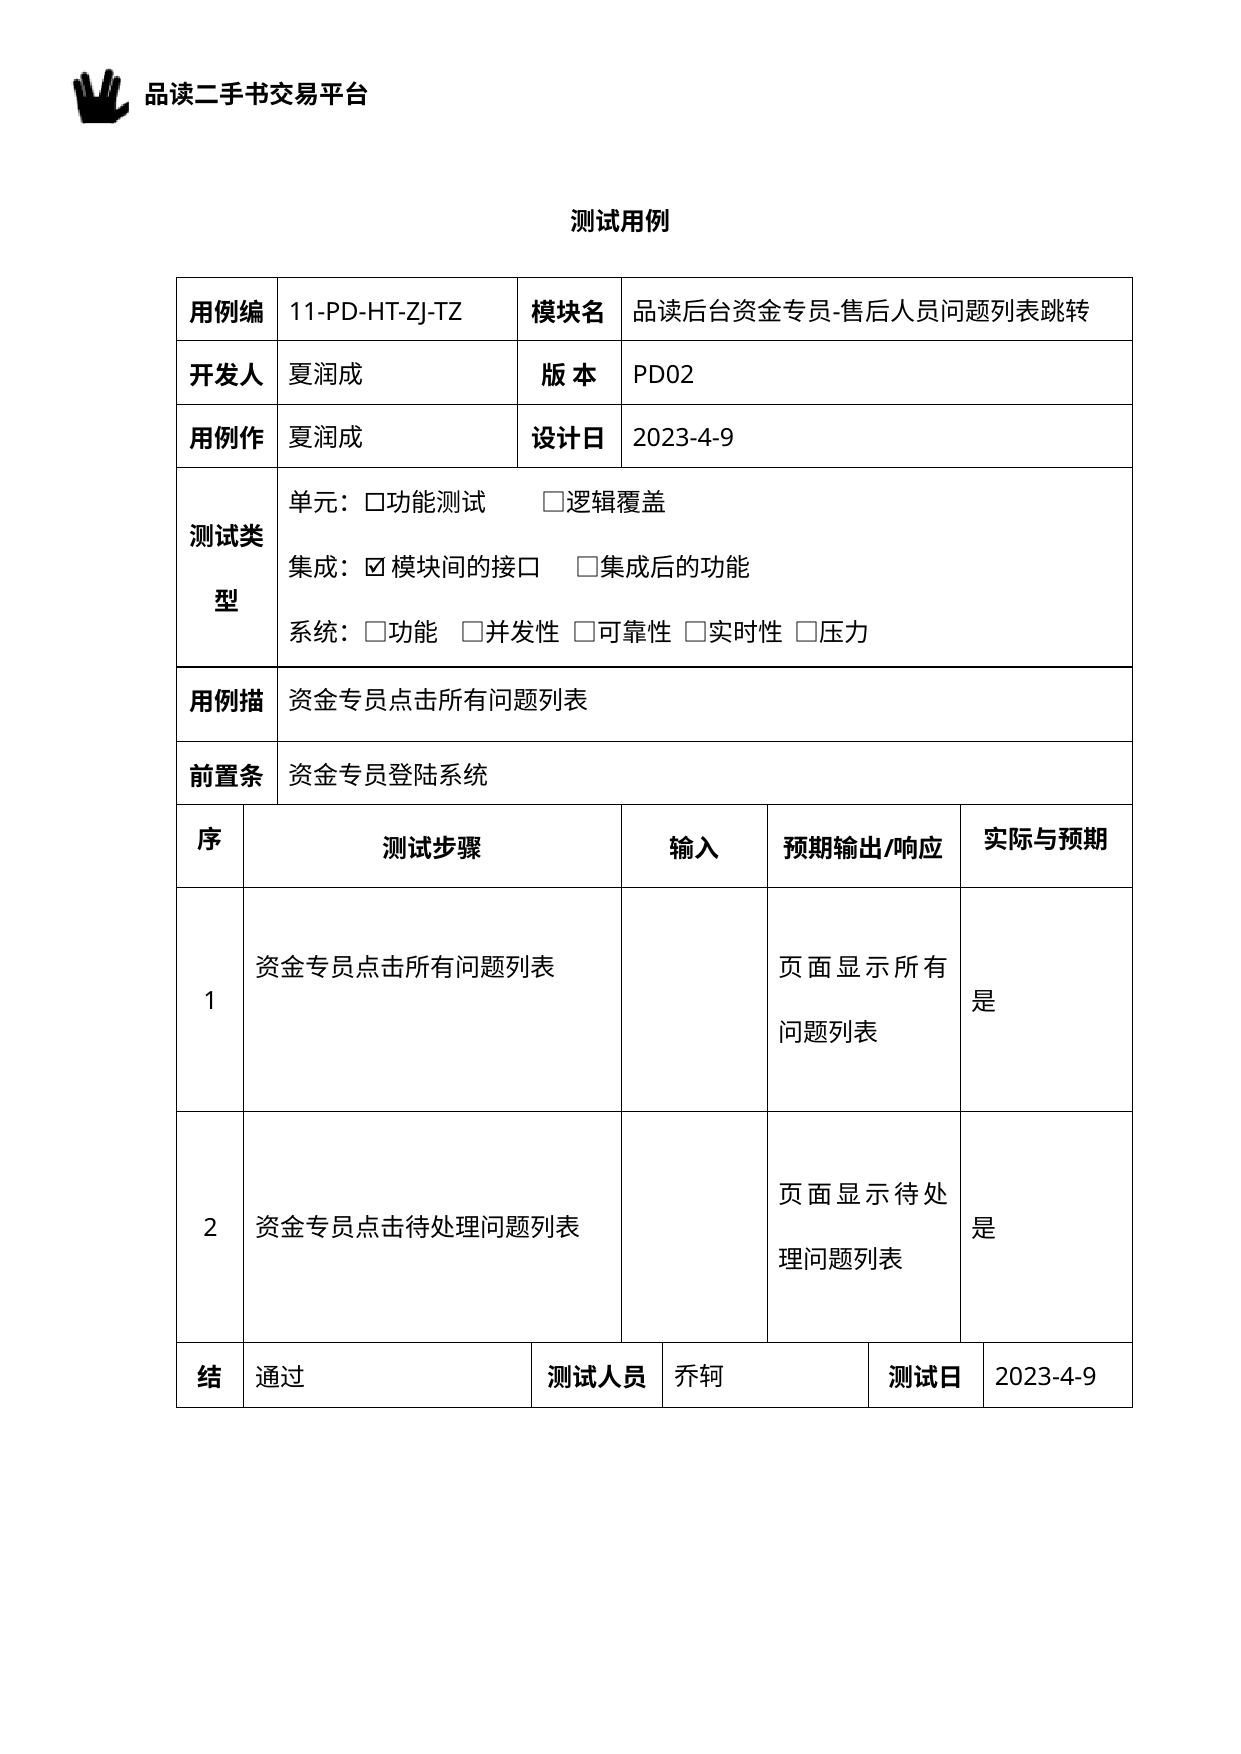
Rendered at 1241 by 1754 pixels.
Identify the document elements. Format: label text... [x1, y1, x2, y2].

table_cell 开发人员 [177, 341, 277, 403]
table_cell 资金专员点击所有问题列表 资金专员点击待处理问题列表 [278, 668, 1132, 741]
table_cell 设计日期 [518, 405, 621, 467]
table_cell 2 [177, 1112, 243, 1342]
table_cell 测试类型 [177, 468, 277, 666]
table_cell 夏润成 [278, 405, 517, 467]
table_cell 2023-4-9 [622, 405, 1132, 467]
table_cell 单元：功能测试 □逻辑覆盖 集成：模块间的接口 □集成后的功能 系统：□功能 □并发性 □可靠性 □实时性 □压力 □安全性 □兼容性 □移植性 □扩展性 □用户界面 验收：□实用性 □稳定性 □灵活性 □安全性 □可维护性 □文档 [278, 468, 1132, 666]
table_cell 资金专员点击待处理问题列表 [244, 1112, 621, 1342]
table_header 品读后台资金专员-售后人员问题列表跳转 [622, 278, 1132, 340]
table_cell 页面显示待处理问题列表 [768, 1112, 960, 1342]
table_cell 序号 [177, 805, 243, 887]
text 测试用例 [187, 187, 1053, 252]
table_cell 输入 [622, 805, 767, 887]
table_cell 测试步骤 [244, 805, 621, 887]
table_cell PD02 [622, 341, 1132, 403]
table_cell 页面显示所有问题列表 [768, 888, 960, 1111]
table_cell 预期输出/响应 [768, 805, 960, 887]
table_cell 结论 [177, 1343, 243, 1407]
table_cell 乔轲 [663, 1343, 868, 1407]
table_cell 前置条件 [177, 742, 277, 804]
table_cell 资金专员登陆系统 [278, 742, 1132, 804]
table_cell 测试日期 [869, 1343, 983, 1407]
table_cell 资金专员点击所有问题列表 [244, 888, 621, 1111]
table_cell [622, 888, 767, 1111]
table_cell 是 [961, 888, 1132, 1111]
table_cell 版 本 号 [518, 341, 621, 403]
table_cell 2023-4-9 [984, 1343, 1132, 1407]
table_cell 是 [961, 1112, 1132, 1342]
table_header 11-PD-HT-ZJ-TZ [278, 278, 517, 340]
table_header 用例编号 [177, 278, 277, 340]
table_cell 通过 [244, 1343, 531, 1407]
table_header 模块名称 [518, 278, 621, 340]
table_cell [622, 1112, 767, 1342]
table_cell 测试人员 [532, 1343, 662, 1407]
table_cell 1 [177, 888, 243, 1111]
table_cell 用例作者 [177, 405, 277, 467]
table_cell 实际与预期相符 [961, 805, 1132, 887]
table_cell 用例描述 [177, 668, 277, 741]
table_cell 夏润成 [278, 341, 517, 403]
picture [70, 67, 136, 126]
